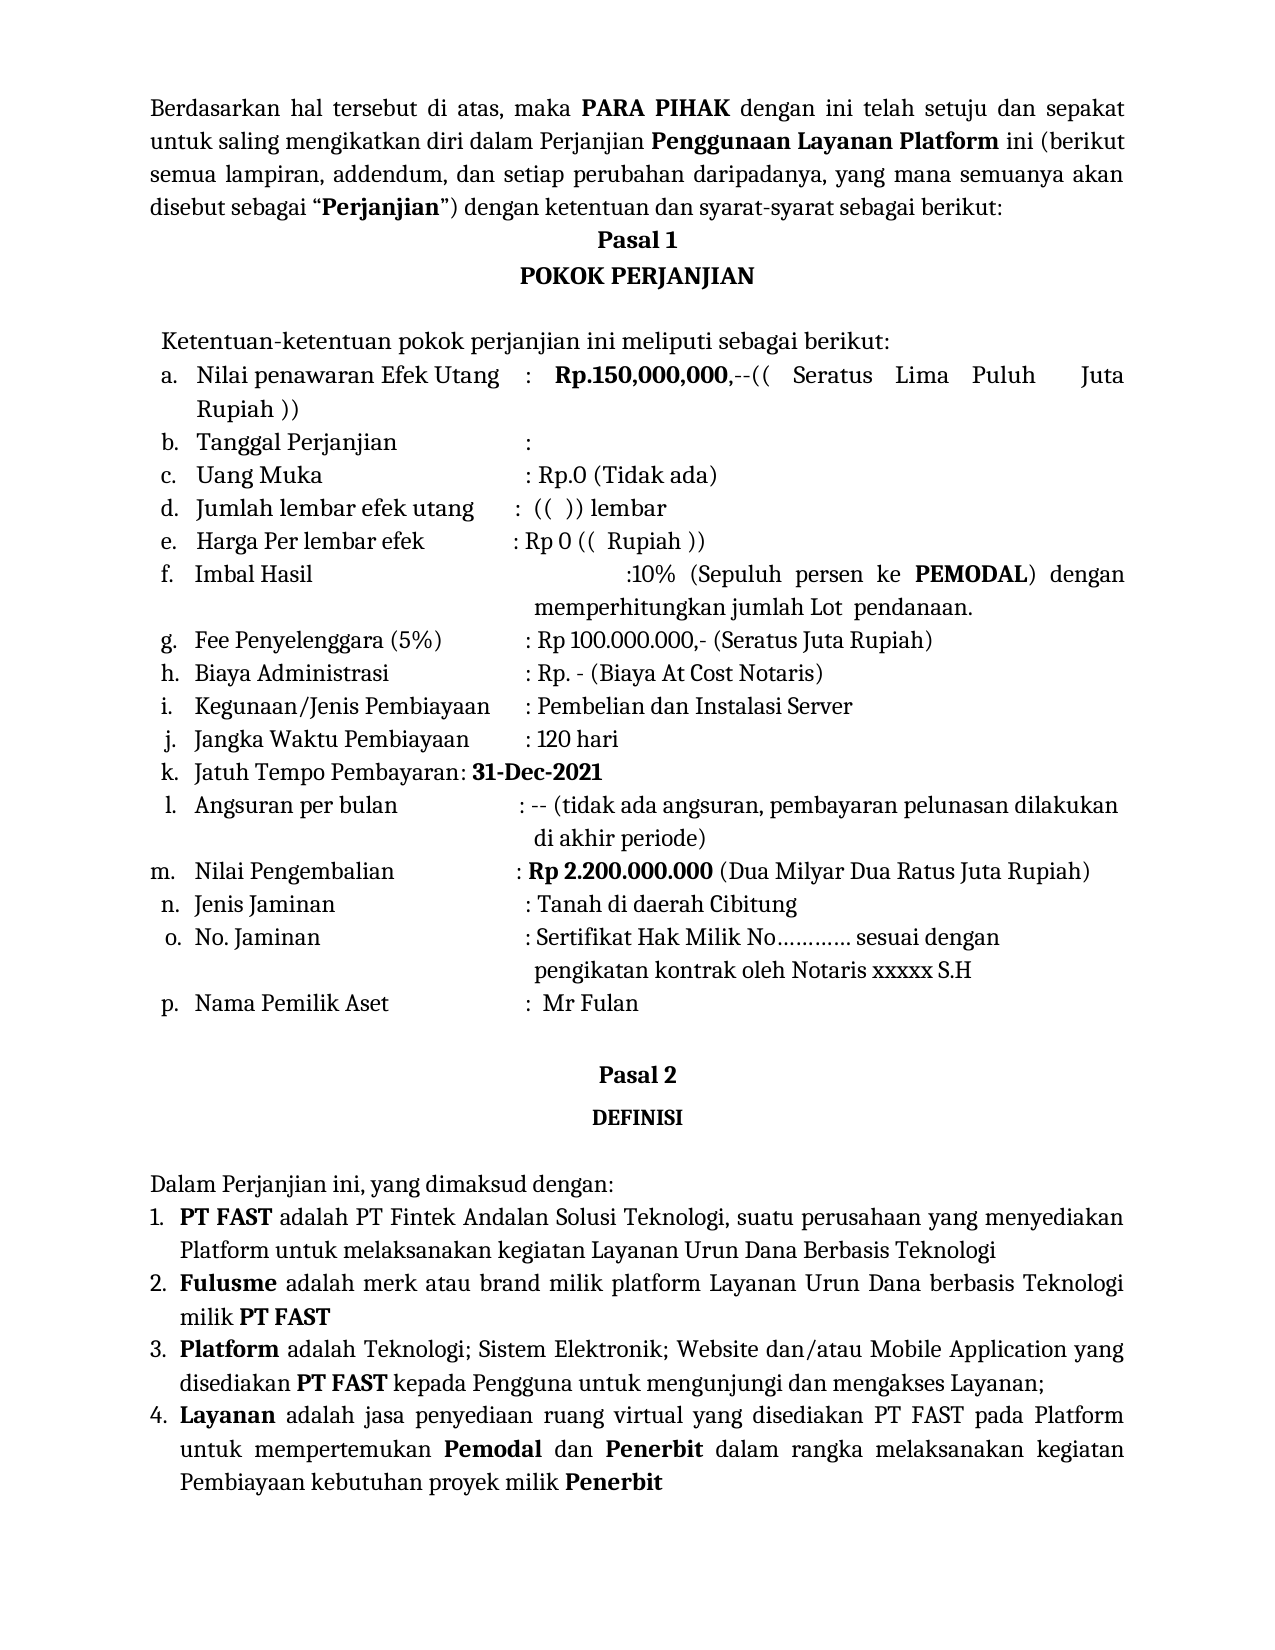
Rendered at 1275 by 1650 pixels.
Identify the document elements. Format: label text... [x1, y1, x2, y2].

text DEFINISI [150, 1104, 1125, 1131]
list Jenis Jaminan : Tanah di daerah Cibitung [161, 890, 1125, 918]
list Tanggal Perjanjian : [161, 427, 1125, 456]
list Kegunaan/Jenis Pembiayaan : Pembelian dan Instalasi Server [161, 692, 1125, 720]
list Jatuh Tempo Pembayaran : 31-Dec-2021 [161, 758, 1125, 786]
list Uang Muka : Rp.0 (Tidak ada) [161, 461, 1125, 489]
text Dalam Perjanjian ini, yang dimaksud dengan: [150, 1170, 1125, 1199]
text Pasal 2 [150, 1061, 1125, 1090]
text Berdasarkan hal tersebut di atas, maka PARA PIHAK dengan ini telah setuju dan sepakat untuk saling mengikatkan diri dalam Perjanjian Penggunaan Layanan Platform ini (berikut semua lampiran, addendum, dan setiap perubahan daripadanya, yang mana semuanya akan disebut sebagai “Perjanjian”) dengan ketentuan dan syarat-syarat sebagai berikut: [150, 94, 1125, 222]
list Fee Penyelenggara (5%) : Rp 100.000.000,- (Seratus Juta Rupiah) [161, 626, 1125, 654]
text Ketentuan-ketentuan pokok perjanjian ini meliputi sebagai berikut: [161, 327, 1125, 356]
list Platform adalah Teknologi; Sistem Elektronik; Website dan/atau Mobile Application yang disediakan PT FAST kepada Pengguna untuk mengunjungi dan mengakses Layanan; [150, 1335, 1125, 1397]
list Jumlah lembar efek utang : (( )) lembar [161, 493, 1125, 522]
list No. Jaminan : Sertifikat Hak Milik No………… sesuai dengan pengikatan kontrak oleh Notaris xxxxx S.H [165, 923, 1125, 984]
list Layanan adalah jasa penyediaan ruang virtual yang disediakan PT FAST pada Platform untuk mempertemukan Pemodal dan Penerbit dalam rangka melaksanakan kegiatan Pembiayaan kebutuhan proyek milik Penerbit [150, 1401, 1125, 1496]
list Jangka Waktu Pembiayaan : 120 hari [165, 725, 1125, 753]
list Imbal Hasil :10% (Sepuluh persen ke PEMODAL) dengan memperhitungkan jumlah Lot pendanaan. [161, 559, 1125, 621]
list Angsuran per bulan : -- (tidak ada angsuran, pembayaran pelunasan dilakukan di akhir periode) [165, 791, 1125, 852]
list Nilai penawaran Efek Utang : Rp.150,000,000,--(( Seratus Lima Puluh Juta Rupiah )) [161, 361, 1125, 423]
list Fulusme adalah merk atau brand milik platform Layanan Urun Dana berbasis Teknologi milik PT FAST [150, 1269, 1125, 1331]
list Nilai Pengembalian : Rp 2.200.000.000 (Dua Milyar Dua Ratus Juta Rupiah) [150, 857, 1125, 886]
subtitle Pasal 1 [150, 226, 1124, 254]
list Harga Per lembar efek : Rp 0 (( Rupiah )) [161, 527, 1125, 555]
list PT FAST adalah PT Fintek Andalan Solusi Teknologi, suatu perusahaan yang menyediakan Platform untuk melaksanakan kegiatan Layanan Urun Dana Berbasis Teknologi [150, 1203, 1125, 1265]
list Nama Pemilik Aset : Mr Fulan [161, 989, 1125, 1018]
subtitle POKOK PERJANJIAN [150, 262, 1124, 291]
list Biaya Administrasi : Rp. - (Biaya At Cost Notaris) [161, 659, 1125, 687]
